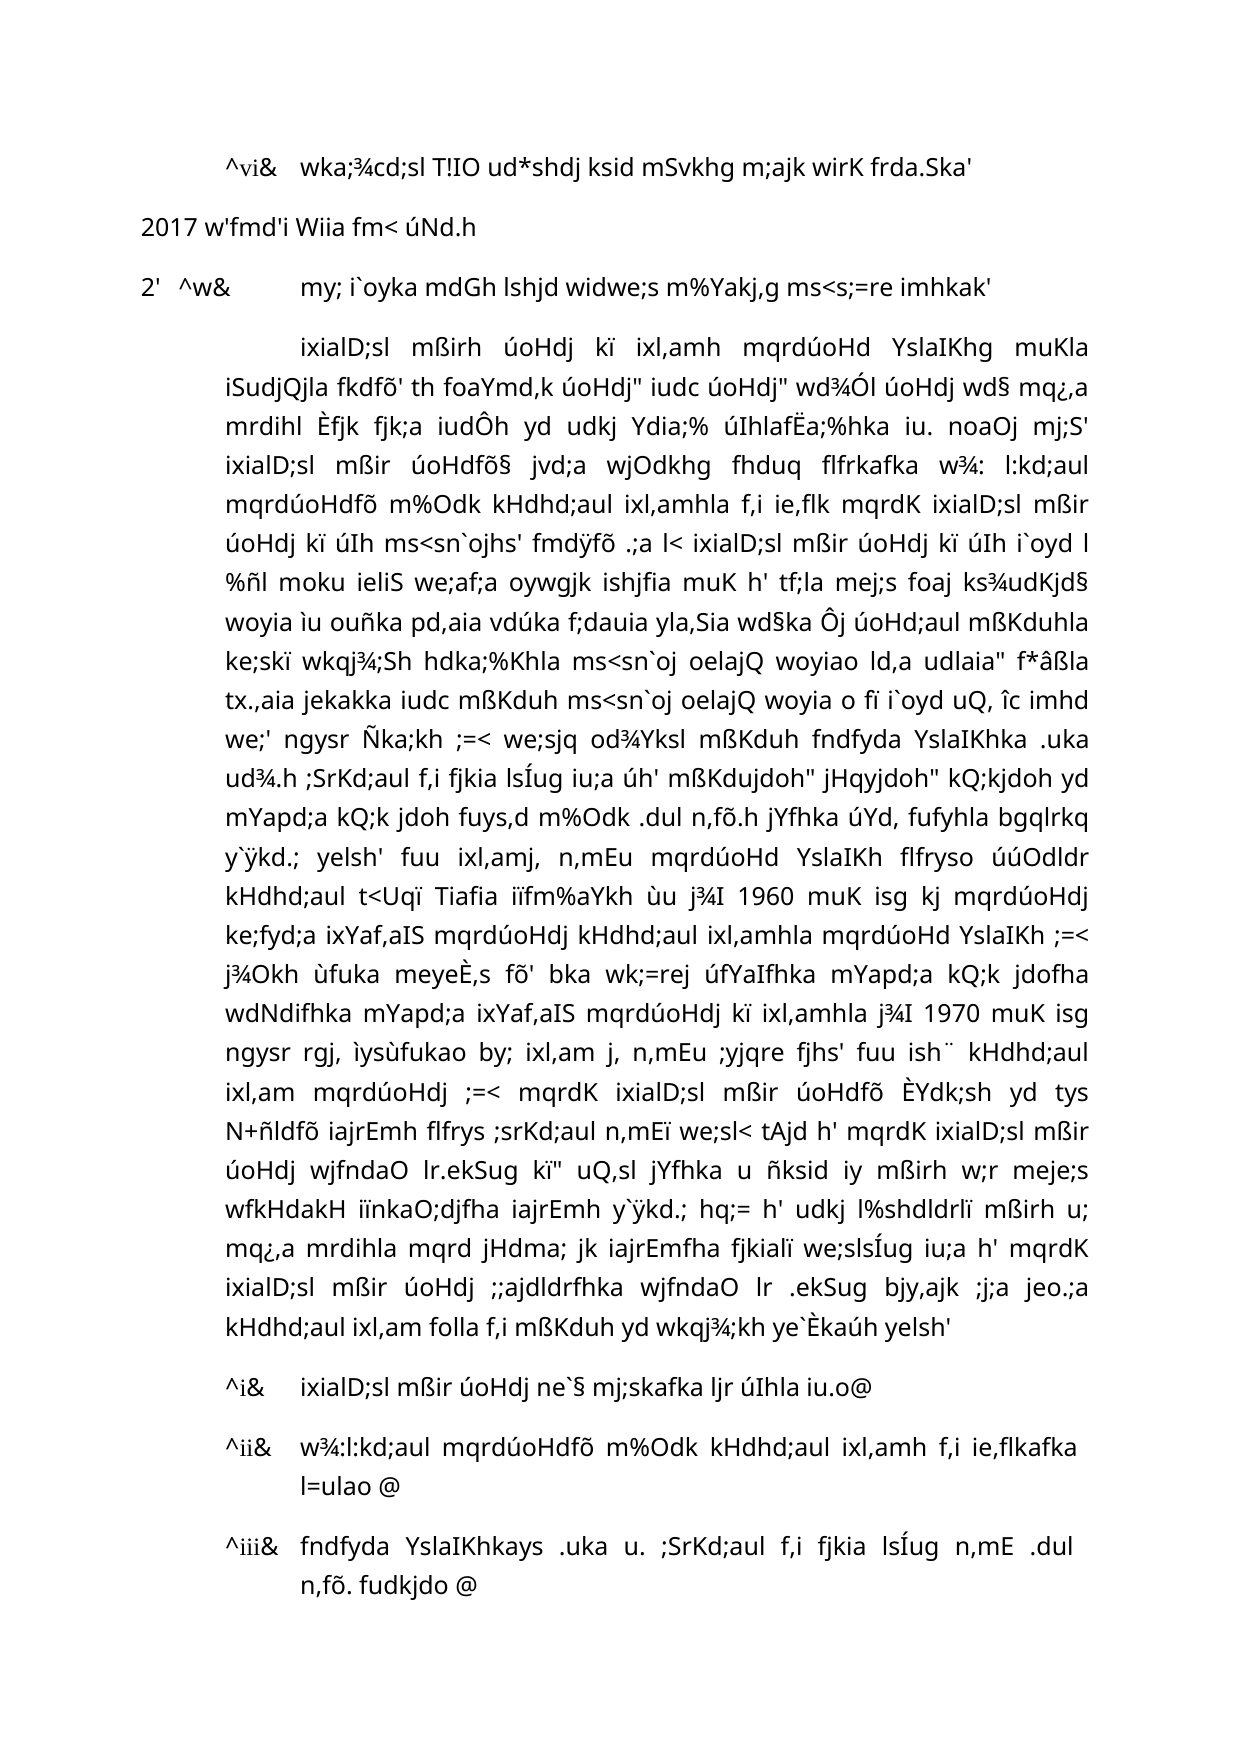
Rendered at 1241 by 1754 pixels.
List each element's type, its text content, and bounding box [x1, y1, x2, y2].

text ixialD;sl mßirh úoHdj kï ixl,amh mqrdúoHd YslaIKhg muKla iSudjQjla fkdfõ' th foaYmd,k úoHdj" iudc úoHdj" wd¾Ól úoHdj wd§ mq¿,a mrdihl Èfjk fjk;a iudÔh yd udkj Ydia;% úIhlafËa;%hka iu. noaOj mj;S' ixialD;sl mßir úoHdfõ§ jvd;a wjOdkhg fhduq flfrkafka w¾: l:kd;aul mqrdúoHdfõ m%Odk kHdhd;aul ixl,amhla f,i ie,flk mqrdK ixialD;sl mßir úoHdj kï úIh ms<sn`ojhs' fmdÿfõ .;a l< ixialD;sl mßir úoHdj kï úIh i`oyd l%ñl moku ieliS we;af;a oywgjk ishjfia muK h' tf;la mej;s foaj ks¾udKjd§ woyia ìu ouñka pd,aia vdúka f;dauia yla,Sia wd§ka Ôj úoHd;aul mßKduhla ke;skï wkqj¾;Sh hdka;%Khla ms<sn`oj oelajQ woyiao ld,a udlaia" f*âßla tx.,aia jekakka iudc mßKduh ms<sn`oj oelajQ woyia o fï i`oyd uQ, îc imhd we;' ngysr Ñka;kh ;=< we;sjq od¾Yksl mßKduh fndfyda YslaIKhka .uka ud¾.h ;SrKd;aul f,i fjkia lsÍug iu;a úh' mßKdujdoh" jHqyjdoh" kQ;kjdoh yd mYapd;a kQ;k jdoh fuys,d m%Odk .dul n,fõ.h jYfhka úYd, fufyhla bgqlrkq y`ÿkd.; yelsh' fuu ixl,amj, n,mEu mqrdúoHd YslaIKh flfryso úúOdldr kHdhd;aul t<Uqï Tiafia iïfm%aYkh ùu j¾I 1960 muK isg kj mqrdúoHdj ke;fyd;a ixYaf,aIS mqrdúoHdj kHdhd;aul ixl,amhla mqrdúoHd YslaIKh ;=< j¾Okh ùfuka meyeÈ,s fõ' bka wk;=rej úfYaIfhka mYapd;a kQ;k jdofha wdNdifhka mYapd;a ixYaf,aIS mqrdúoHdj kï ixl,amhla j¾I 1970 muK isg ngysr rgj, ìysùfukao by; ixl,am j, n,mEu ;yjqre fjhs' fuu ish¨ kHdhd;aul ixl,am mqrdúoHdj ;=< mqrdK ixialD;sl mßir úoHdfõ ÈYdk;sh yd tys N+ñldfõ iajrEmh flfrys ;srKd;aul n,mEï we;sl< tAjd h' mqrdK ixialD;sl mßir úoHdj wjfndaO lr.ekSug kï" uQ,sl jYfhka u ñksid iy mßirh w;r meje;s wfkHdakH iïnkaO;djfha iajrEmh y`ÿkd.; hq;= h' udkj l%shdldrlï mßirh u; mq¿,a mrdihla mqrd jHdma; jk iajrEmfha fjkialï we;slsÍug iu;a h' mqrdK ixialD;sl mßir úoHdj ;;ajdldrfhka wjfndaO lr .ekSug bjy,ajk ;j;a jeo.;a kHdhd;aul ixl,am folla f,i mßKduh yd wkqj¾;kh ye`Èkaúh yelsh' [141, 330, 1090, 1343]
text ^ii& w¾:l:kd;aul mqrdúoHdfõ m%Odk kHdhd;aul ixl,amh f,i ie,flkafka l=ulao @ [141, 1429, 1090, 1502]
text ^iii& fndfyda YslaIKhkays .uka u. ;SrKd;aul f,i fjkia lsÍug n,mE .dul n,fõ. fudkjdo @ [141, 1528, 1090, 1602]
text 2' ^w& my; i`oyka mdGh lshjd widwe;s m%Yakj,g ms<s;=re imhkak' [141, 270, 1090, 304]
text ^vi& wka;¾cd;sl T!IO ud*shdj ksid mSvkhg m;ajk wirK frda.Ska' [141, 150, 1090, 184]
text ^i& ixialD;sl mßir úoHdj ne`§ mj;skafka ljr úIhla iu.o@ [141, 1369, 1090, 1403]
text 2017 w'fmd'i Wiia fm< úNd.h [141, 210, 1090, 244]
